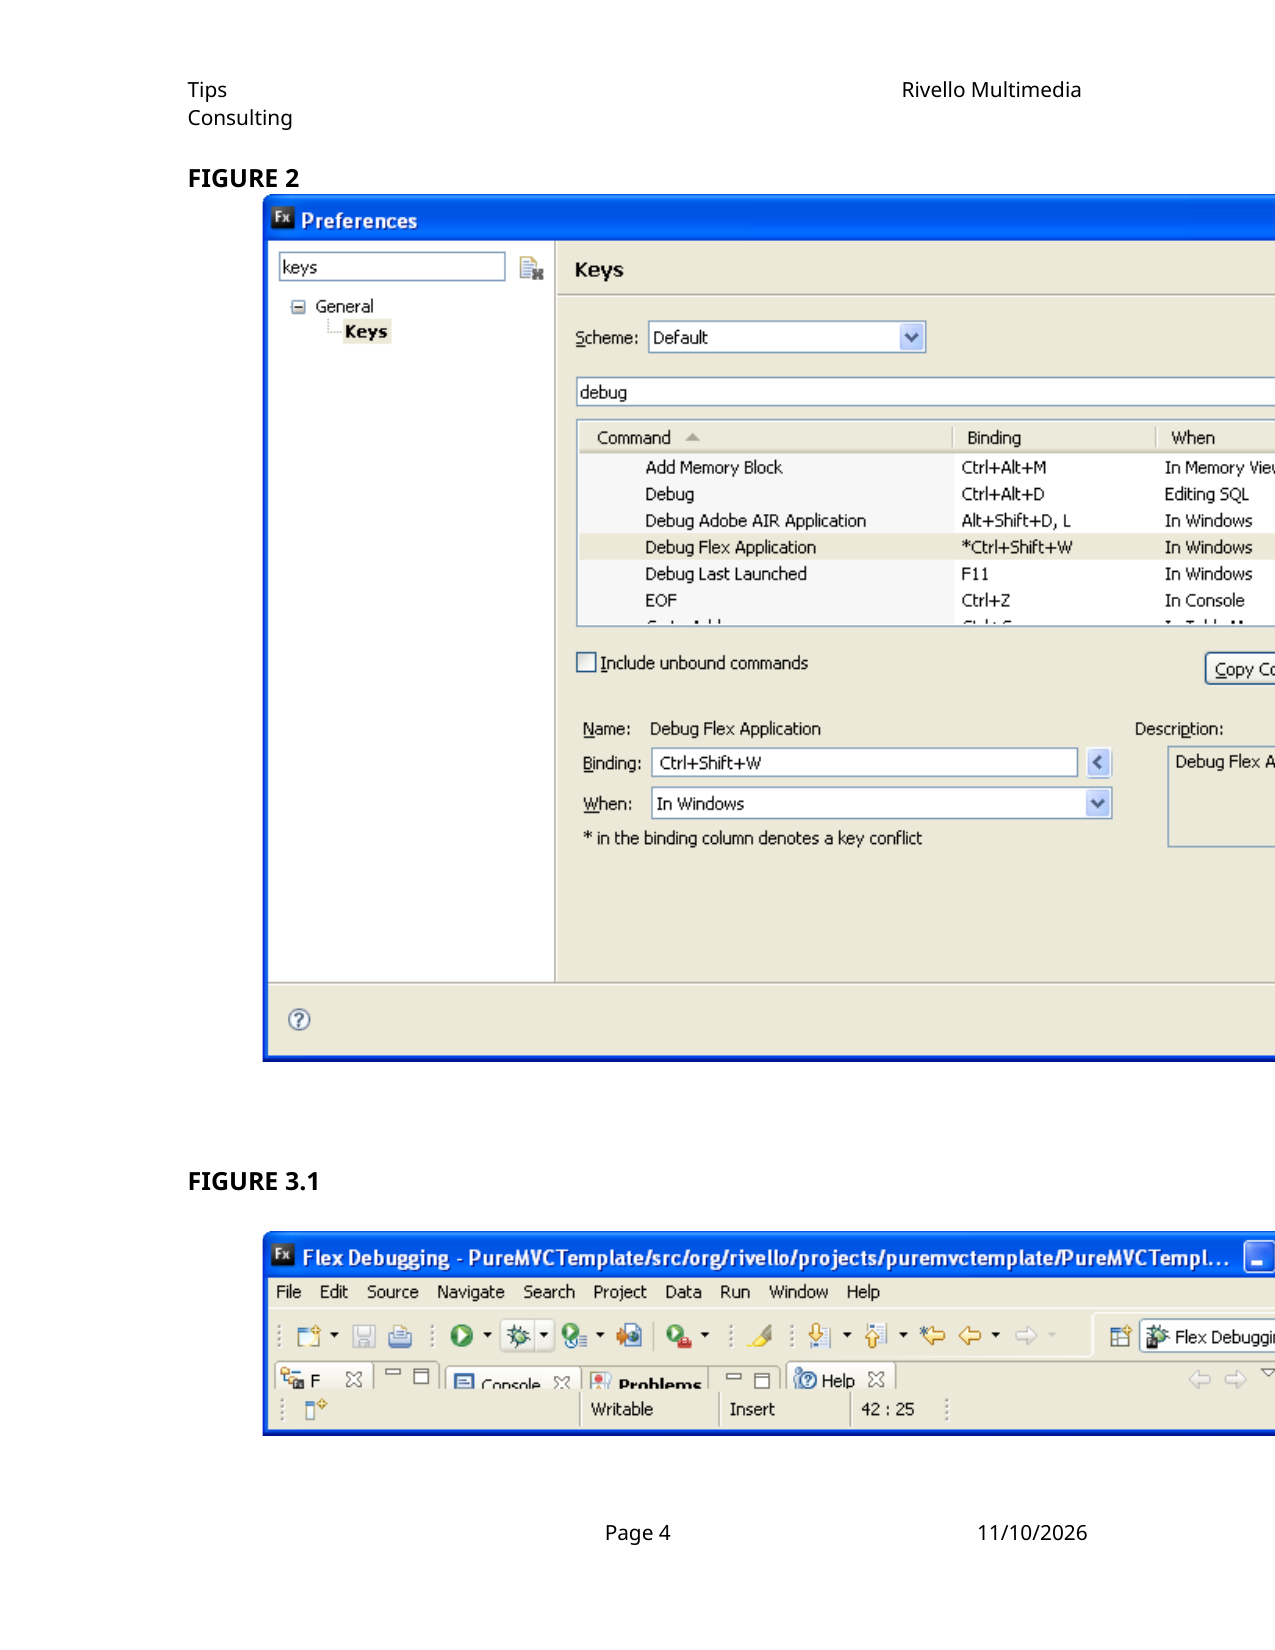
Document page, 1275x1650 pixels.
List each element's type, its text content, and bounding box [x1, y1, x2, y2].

picture [262, 194, 1275, 1062]
text FIGURE 2 [187, 161, 1087, 195]
picture [262, 1231, 1275, 1436]
text FIGURE 3.1 [187, 1163, 1087, 1197]
